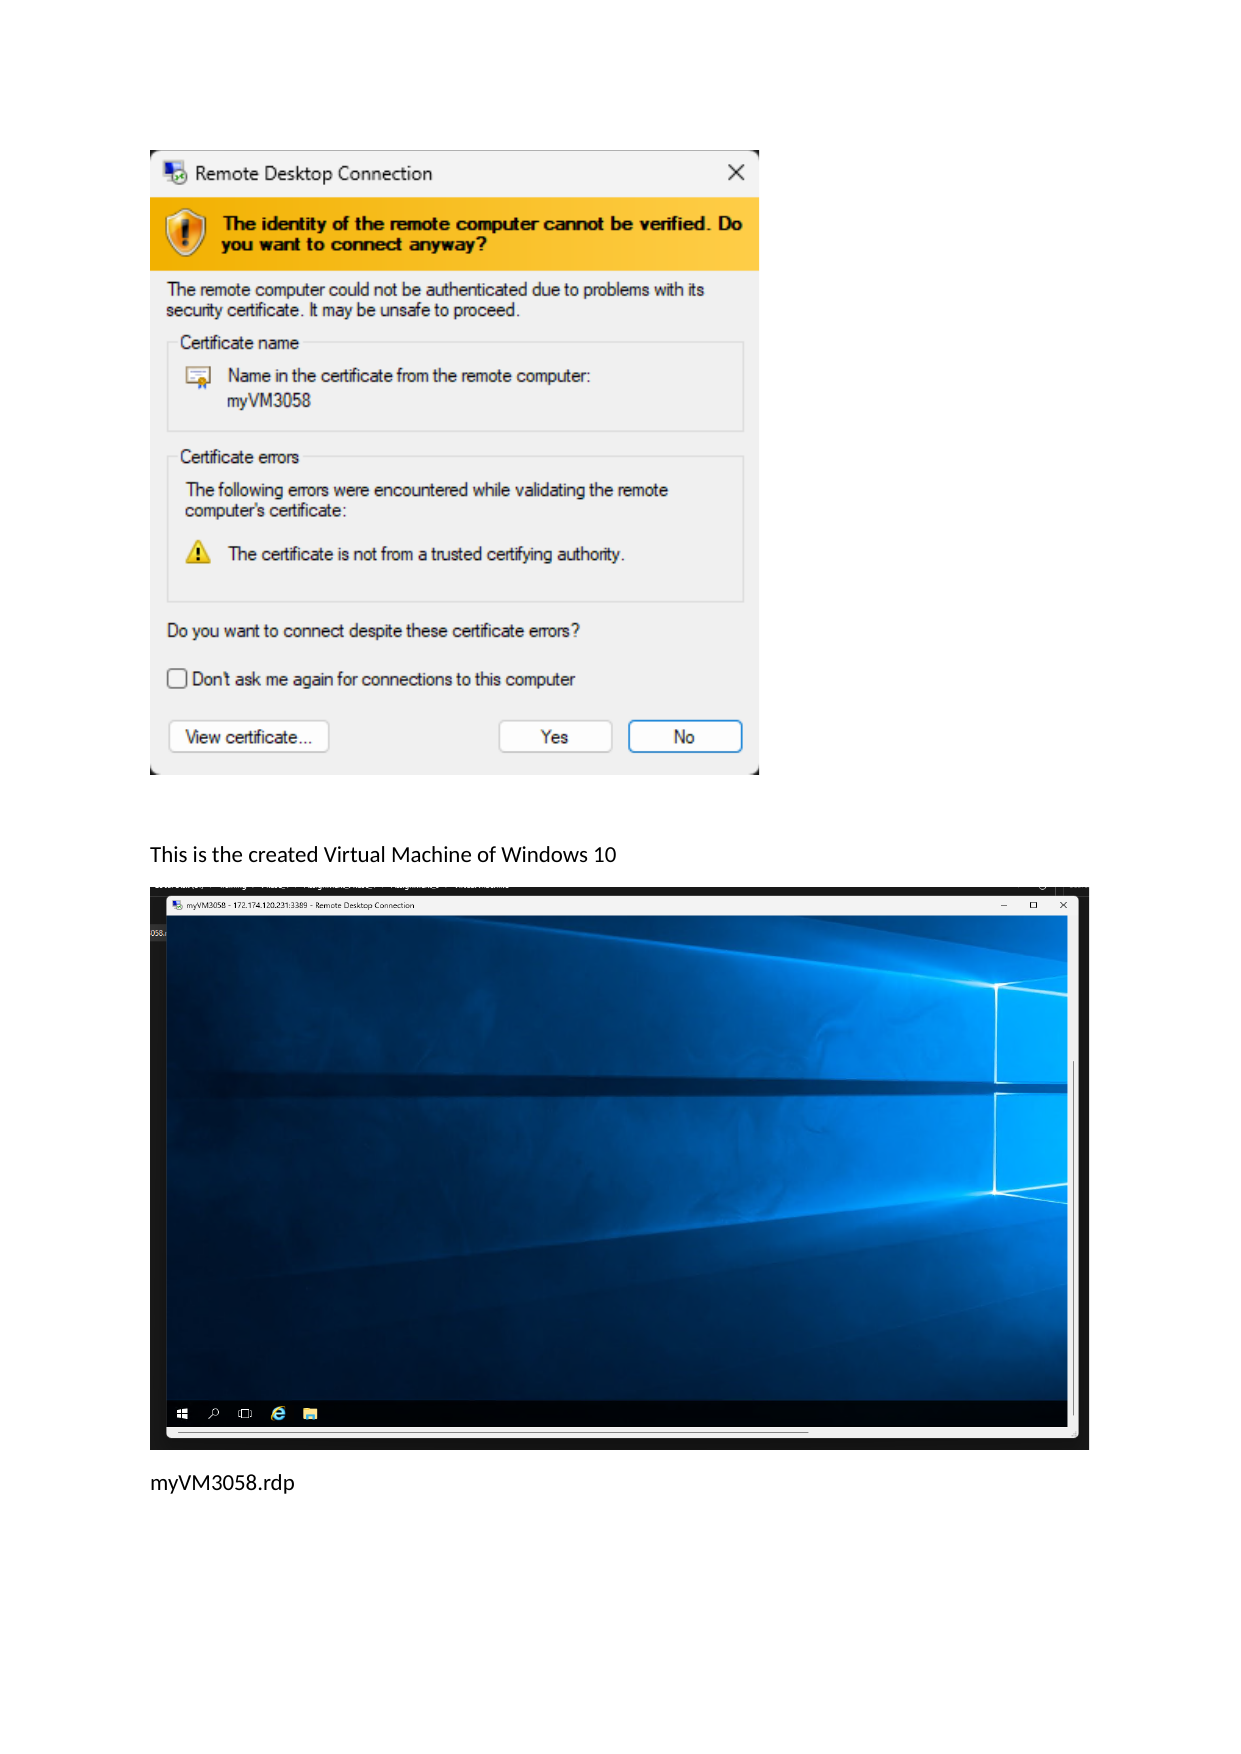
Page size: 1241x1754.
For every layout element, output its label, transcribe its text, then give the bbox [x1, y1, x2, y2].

text This is the created Virtual Machine of Windows 10 [150, 841, 1090, 868]
picture [150, 150, 760, 775]
text myVM3058.rdp [150, 1468, 1090, 1496]
picture [150, 887, 1090, 1450]
